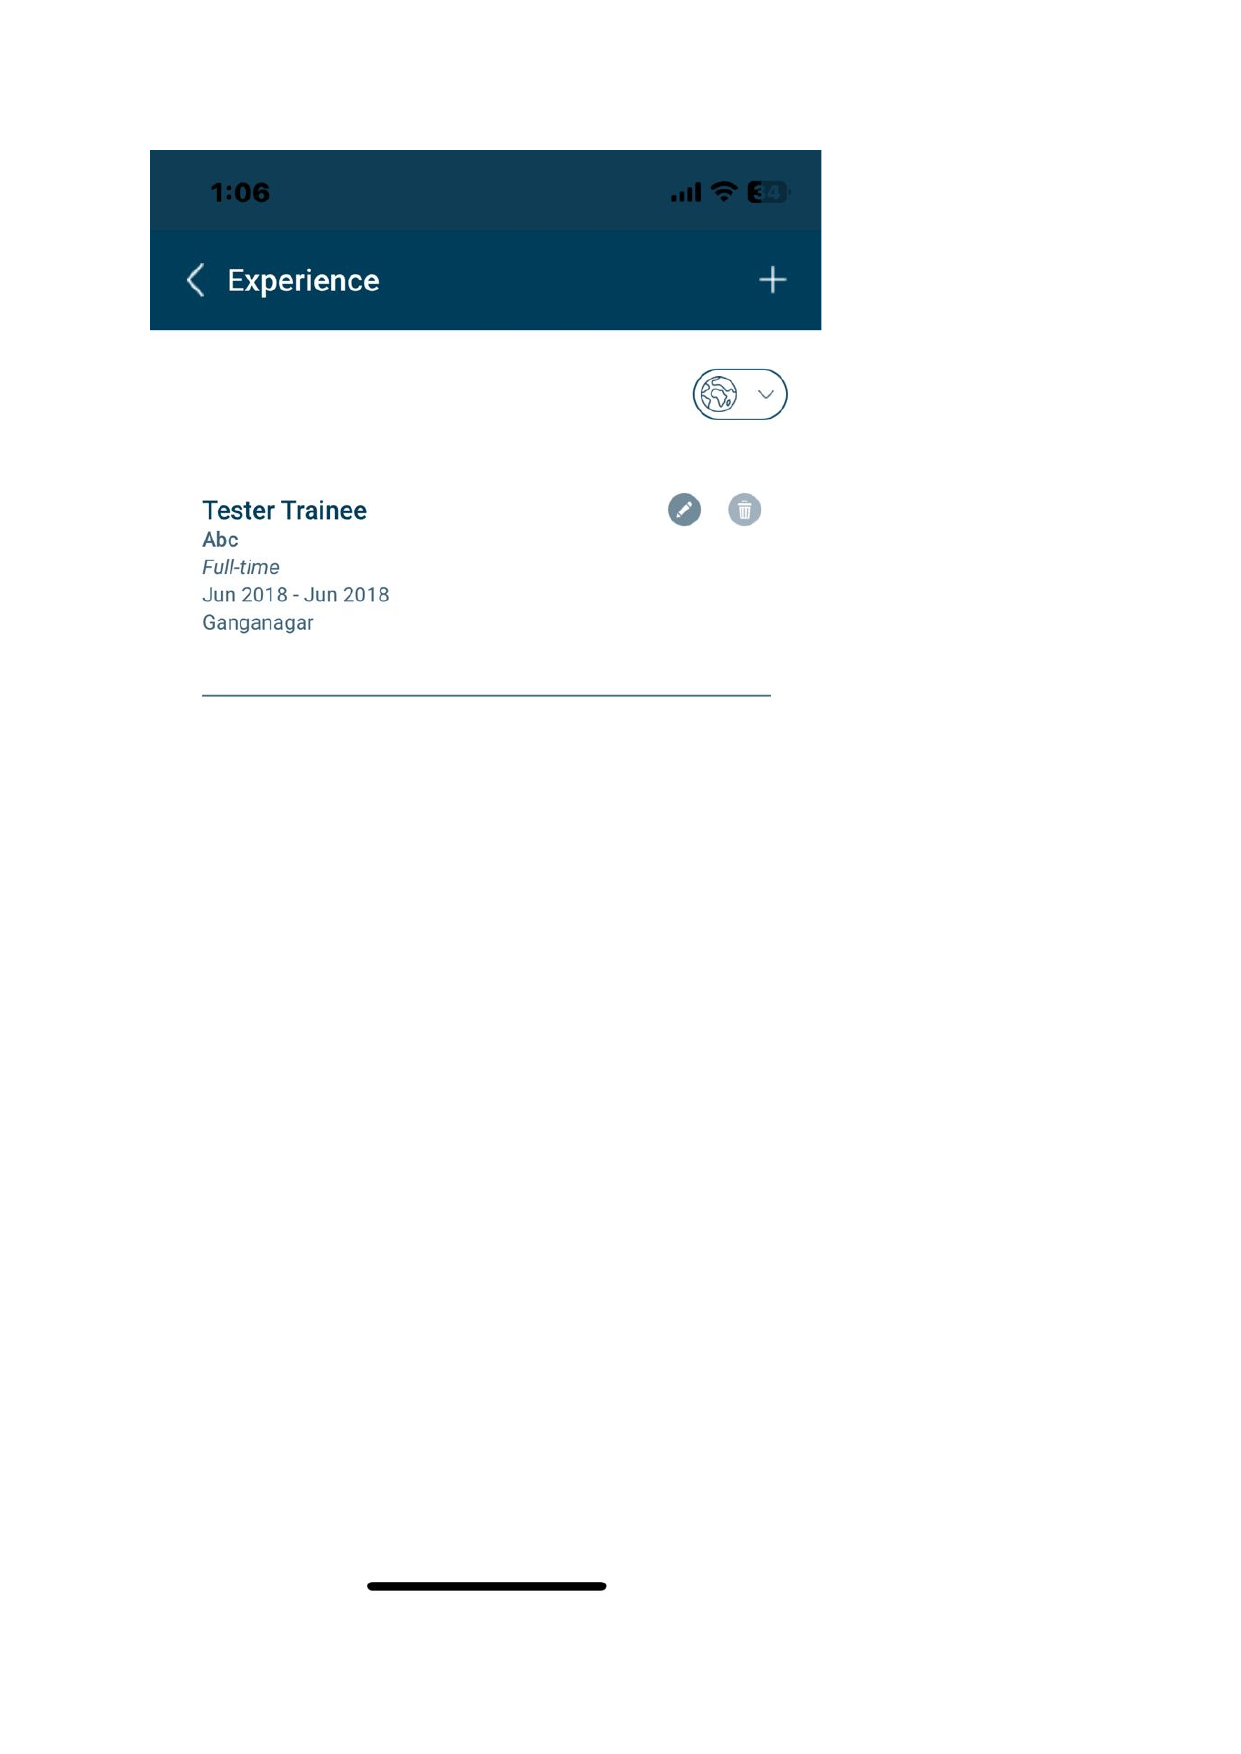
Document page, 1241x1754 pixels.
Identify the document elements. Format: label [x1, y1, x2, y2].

picture [245, 269, 259, 294]
picture [150, 330, 822, 1604]
picture [262, 268, 345, 298]
picture [760, 266, 787, 294]
picture [185, 263, 205, 296]
picture [349, 270, 383, 295]
picture [229, 267, 245, 295]
picture [150, 150, 822, 229]
